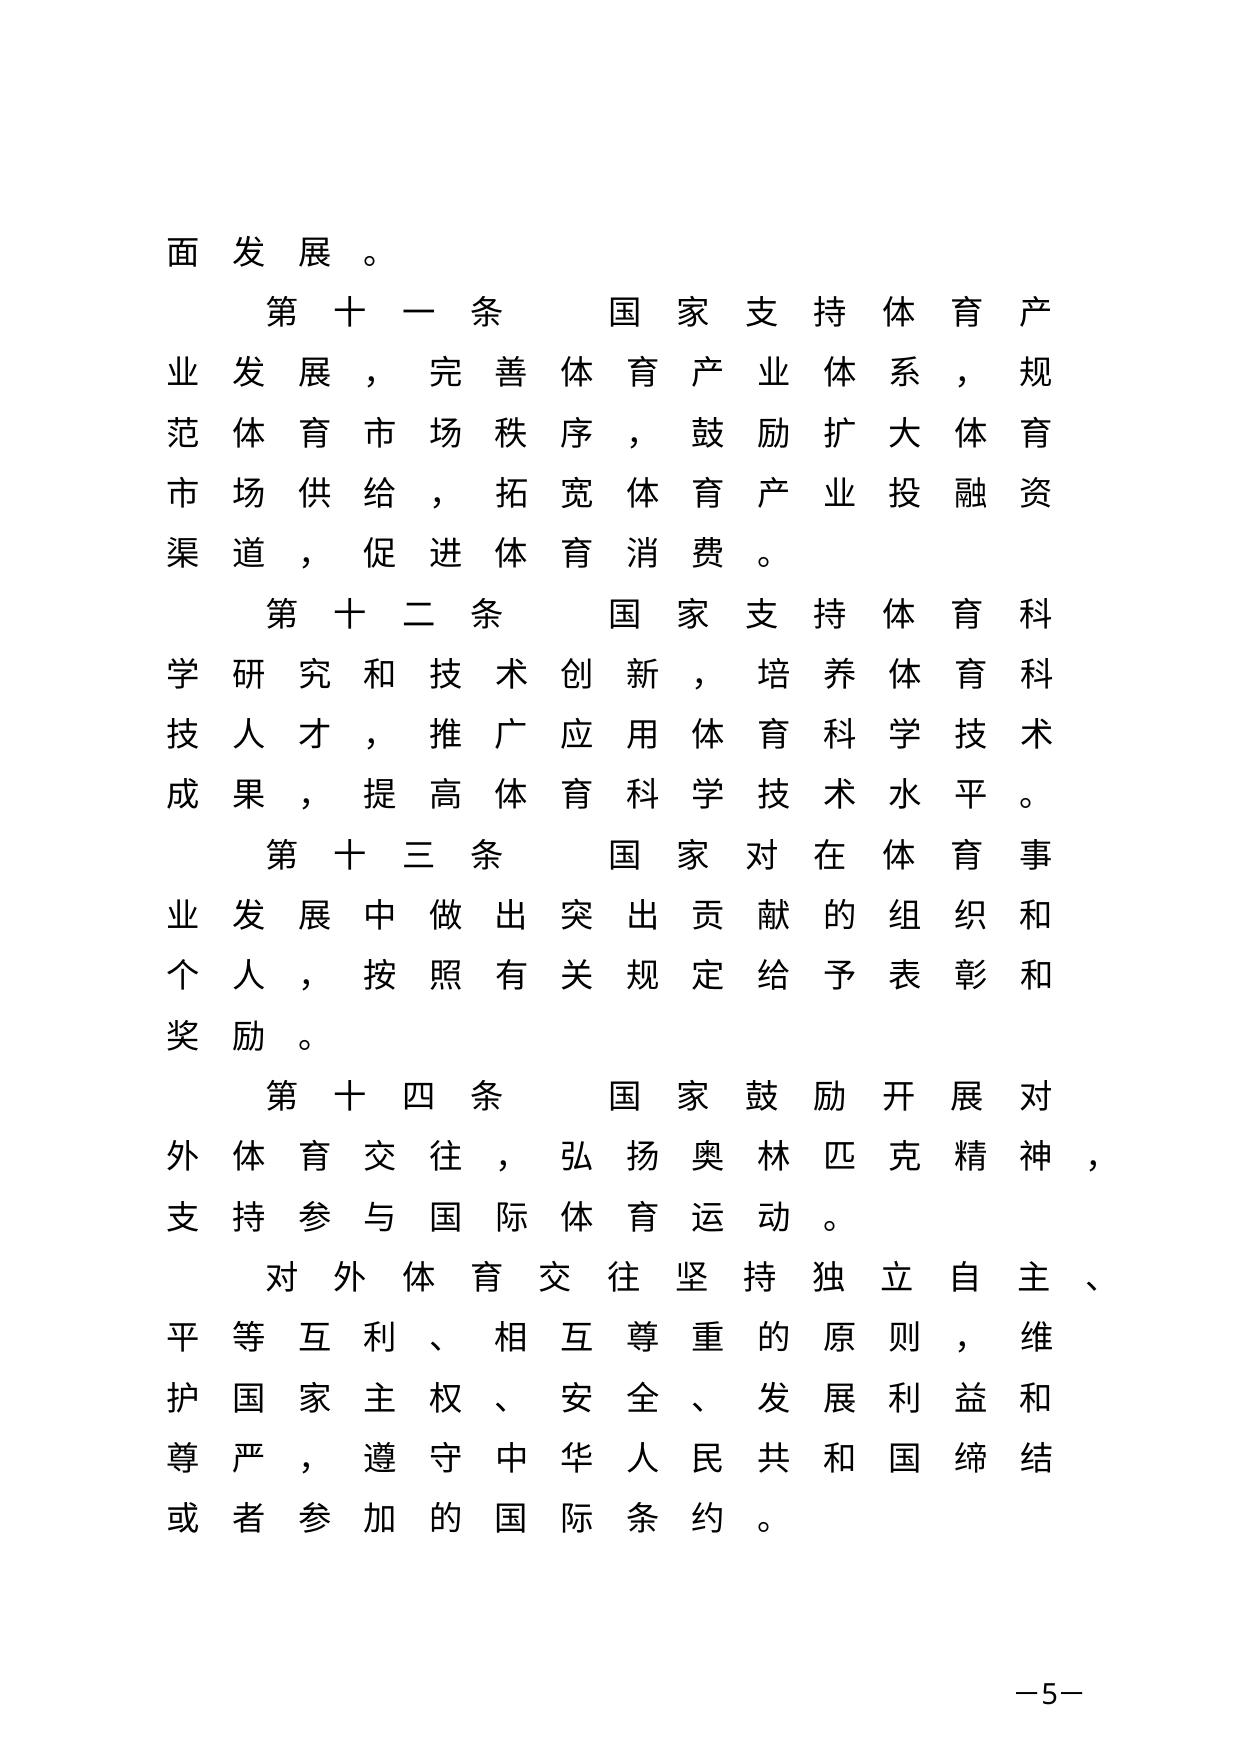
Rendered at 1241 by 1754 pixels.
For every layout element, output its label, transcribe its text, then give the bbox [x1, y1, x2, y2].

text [167, 219, 1085, 280]
text 对外体育交往坚持独立自主、平等互利、相互尊重的原则，维护国家主权、安全、发展利益和尊严，遵守中华人民共和国缔结或者参加的国际条约。 [167, 1245, 1085, 1546]
text 第十三条 国家对在体育事业发展中做出突出贡献的组织和个人，按照有关规定给予表彰和奖励。 [167, 822, 1085, 1064]
text 第十四条 国家鼓励开展对外体育交往，弘扬奥林匹克精神，支持参与国际体育运动。 [167, 1064, 1085, 1245]
text 第十二条 国家支持体育科学研究和技术创新，培养体育科技人才，推广应用体育科学技术成果，提高体育科学技术水平。 [167, 581, 1085, 822]
text 第十一条 国家支持体育产业发展，完善体育产业体系，规范体育市场秩序，鼓励扩大体育市场供给，拓宽体育产业投融资渠道，促进体育消费。 [167, 280, 1085, 581]
